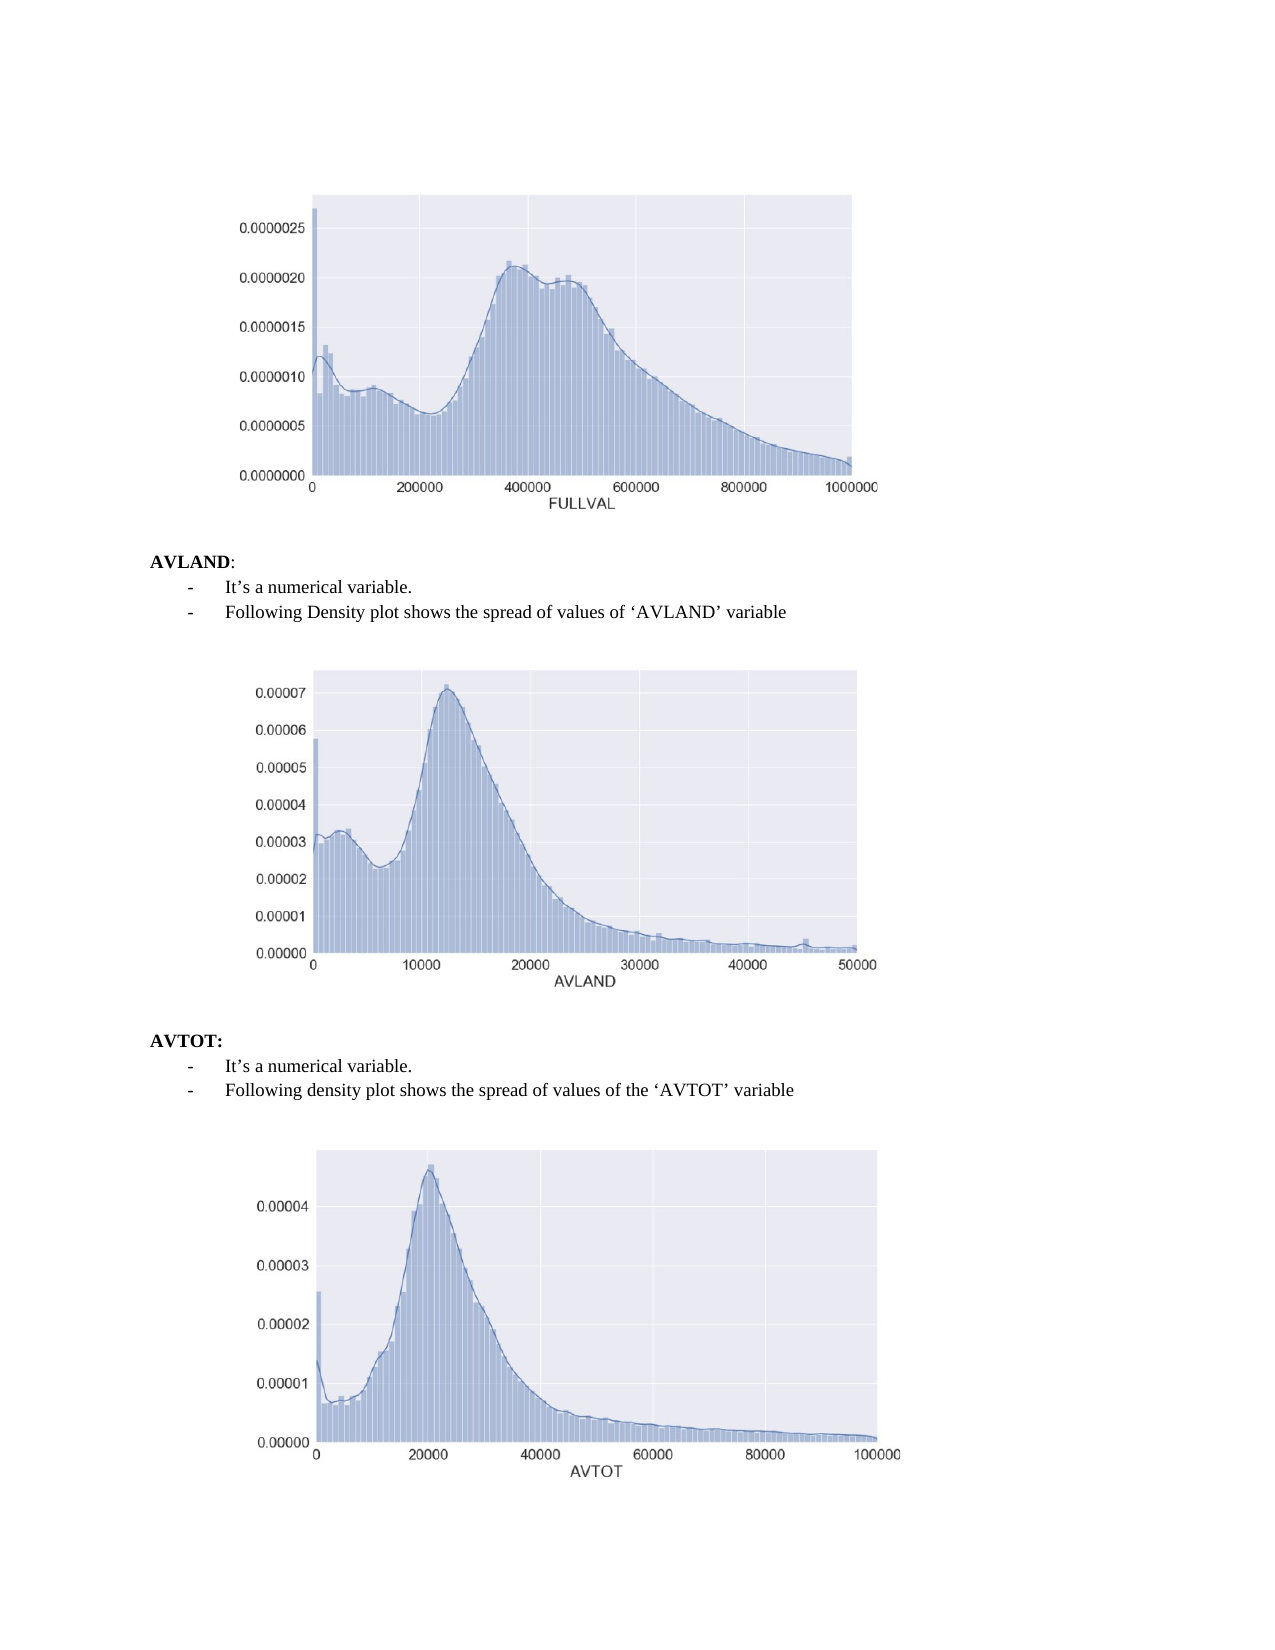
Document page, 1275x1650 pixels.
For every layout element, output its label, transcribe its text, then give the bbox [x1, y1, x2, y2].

subtitle AVLAND: [150, 551, 1137, 573]
list It’s a numerical variable. [187, 1054, 1137, 1076]
list Following density plot shows the spread of values of the ‘AVTOT’ variable [187, 1079, 1137, 1101]
list Following Density plot shows the spread of values of ‘AVLAND’ variable [187, 601, 1137, 622]
picture [255, 670, 877, 987]
list It’s a numerical variable. [187, 576, 1137, 598]
subtitle AVTOT: [150, 1029, 1137, 1051]
picture [256, 1150, 901, 1477]
picture [239, 194, 878, 509]
